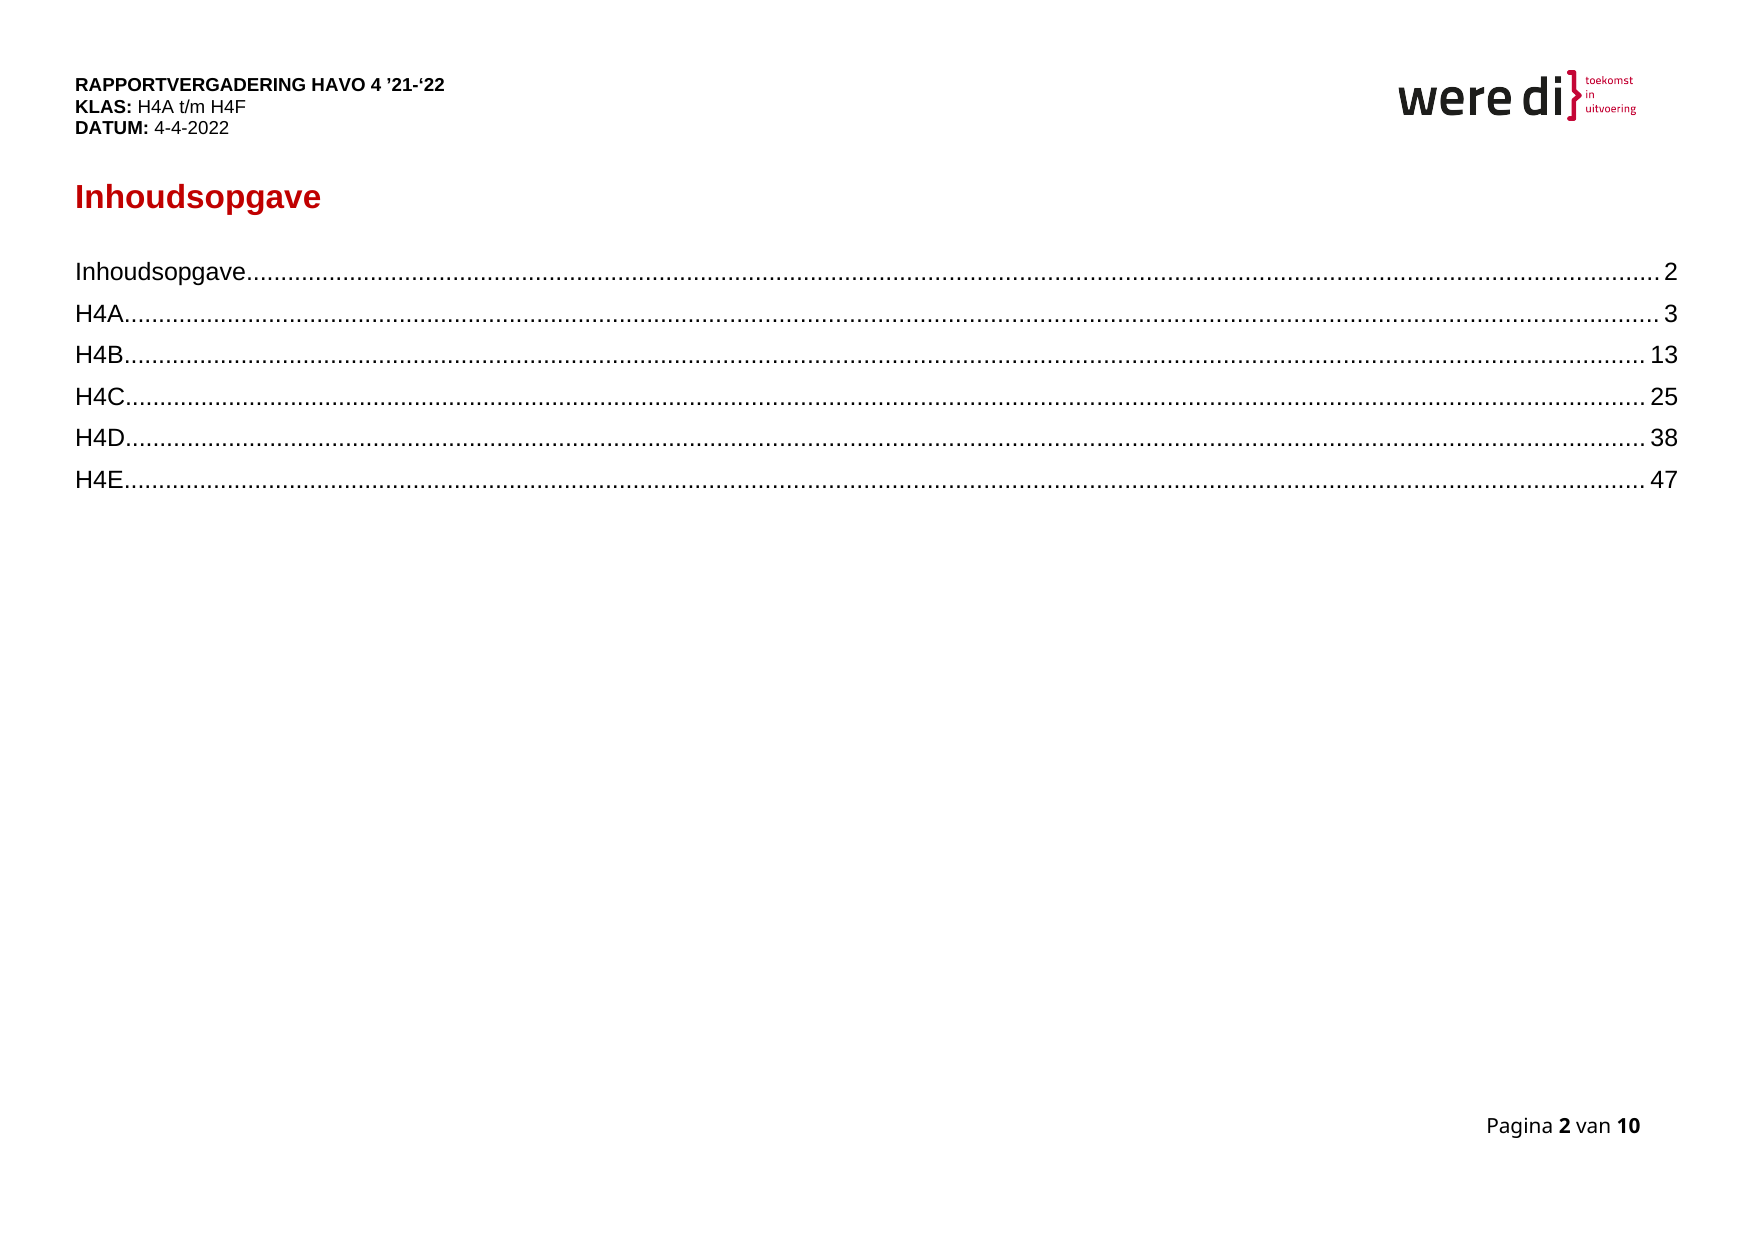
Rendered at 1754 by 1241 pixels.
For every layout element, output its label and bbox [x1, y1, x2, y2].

picture [1398, 70, 1636, 121]
